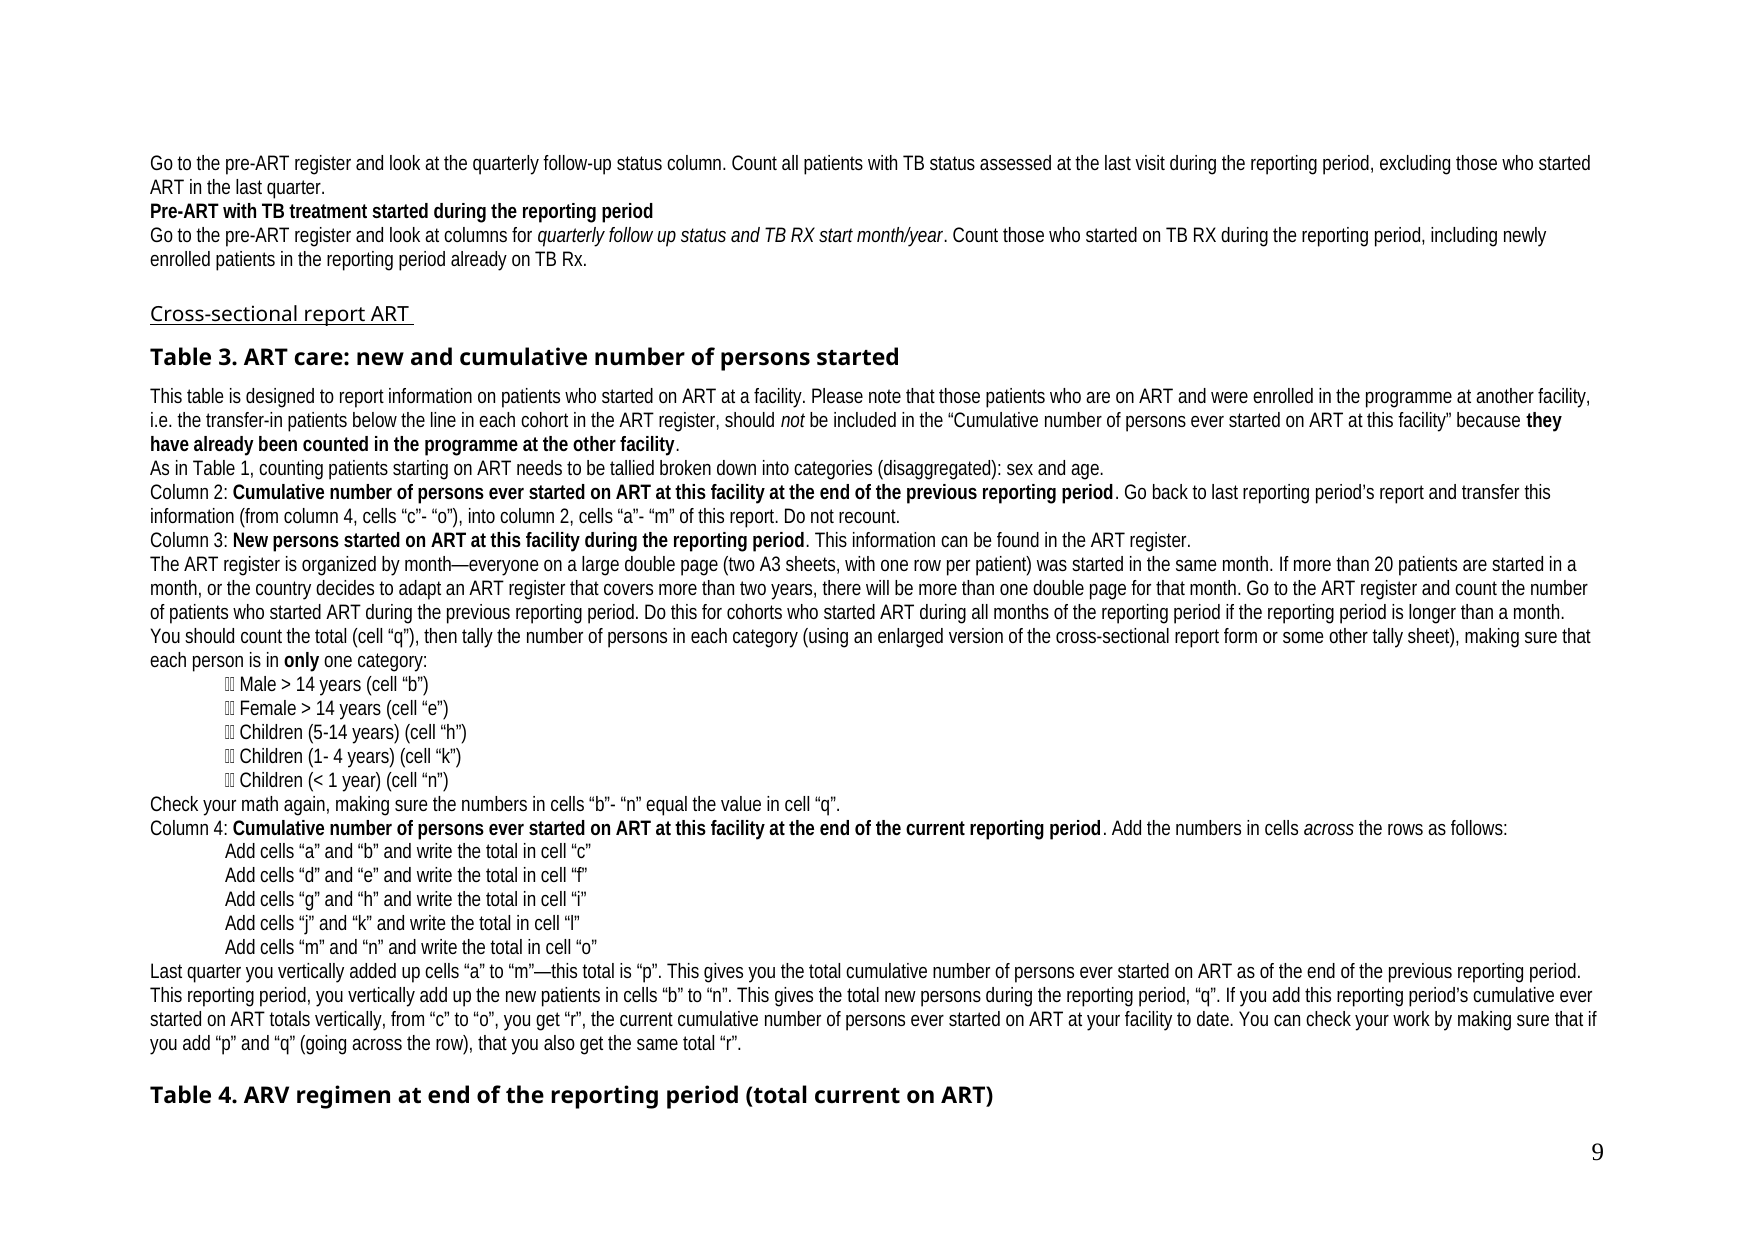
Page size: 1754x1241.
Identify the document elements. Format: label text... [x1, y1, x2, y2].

text The ART register is organized by month—everyone on a large double page (two A3 sheets, with one row per patient) was started in the same month. If more than 20 patients are started in a month, or the country decides to adapt an ART register that covers more than two years, there will be more than one double page for that month. Go to the ART register and count the number of patients who started ART during the previous reporting period. Do this for cohorts who started ART during all months of the reporting period if the reporting period is longer than a month. [150, 552, 1604, 624]
text  Children (1- 4 years) (cell “k”) [225, 743, 1604, 767]
text Column 2: Cumulative number of persons ever started on ART at this facility at the end of the previous reporting period. Go back to last reporting period’s report and transfer this information (from column 4, cells “c”- “o”), into column 2, cells “a”- “m” of this report. Do not recount. [150, 480, 1604, 528]
text This reporting period, you vertically add up the new patients in cells “b” to “n”. This gives the total new persons during the reporting period, “q”. If you add this reporting period’s cumulative ever started on ART totals vertically, from “c” to “o”, you get “r”, the current cumulative number of persons ever started on ART at your facility to date. You can check your work by making sure that if you add “p” and “q” (going across the row), that you also get the same total “r”. [150, 983, 1604, 1055]
text Table 3. ART care: new and cumulative number of persons started [150, 340, 1604, 372]
text Column 4: Cumulative number of persons ever started on ART at this facility at the end of the current reporting period. Add the numbers in cells across the rows as follows: [150, 815, 1604, 839]
text Cross-sectional report ART [150, 299, 1604, 328]
text  Children (5-14 years) (cell “h”) [225, 719, 1604, 743]
text Add cells “d” and “e” and write the total in cell “f” [225, 863, 1604, 887]
text You should count the total (cell “q”), then tally the number of persons in each category (using an enlarged version of the cross-sectional report form or some other tally sheet), making sure that each person is in only one category: [150, 624, 1604, 672]
text Add cells “g” and “h” and write the total in cell “i” [225, 887, 1604, 911]
text  Children (< 1 year) (cell “n”) [225, 767, 1604, 791]
text Pre-ART with TB treatment started during the reporting period [150, 199, 1604, 223]
text Go to the pre-ART register and look at columns for quarterly follow up status and TB RX start month/year. Count those who started on TB RX during the reporting period, including newly enrolled patients in the reporting period already on TB Rx. [150, 223, 1604, 271]
text Column 3: New persons started on ART at this facility during the reporting period. This information can be found in the ART register. [150, 528, 1604, 552]
text  Female > 14 years (cell “e”) [225, 696, 1604, 719]
text Go to the pre-ART register and look at the quarterly follow-up status column. Count all patients with TB status assessed at the last visit during the reporting period, excluding those who started ART in the last quarter. [150, 151, 1604, 199]
text Add cells “a” and “b” and write the total in cell “c” [225, 839, 1604, 863]
text Last quarter you vertically added up cells “a” to “m”—this total is “p”. This gives you the total cumulative number of persons ever started on ART as of the end of the previous reporting period. [150, 959, 1604, 983]
text  Male > 14 years (cell “b”) [225, 672, 1604, 696]
text Add cells “m” and “n” and write the total in cell “o” [225, 935, 1604, 959]
text This table is designed to report information on patients who started on ART at a facility. Please note that those patients who are on ART and were enrolled in the programme at another facility, i.e. the transfer-in patients below the line in each cohort in the ART register, should not be included in the “Cumulative number of persons ever started on ART at this facility” because they have already been counted in the programme at the other facility. [150, 384, 1604, 456]
text Table 4. ARV regimen at end of the reporting period (total current on ART) [150, 1079, 1604, 1110]
text Check your math again, making sure the numbers in cells “b”- “n” equal the value in cell “q”. [150, 791, 1604, 815]
text As in Table 1, counting patients starting on ART needs to be tallied broken down into categories (disaggregated): sex and age. [150, 456, 1604, 480]
text Add cells “j” and “k” and write the total in cell “l” [225, 911, 1604, 935]
